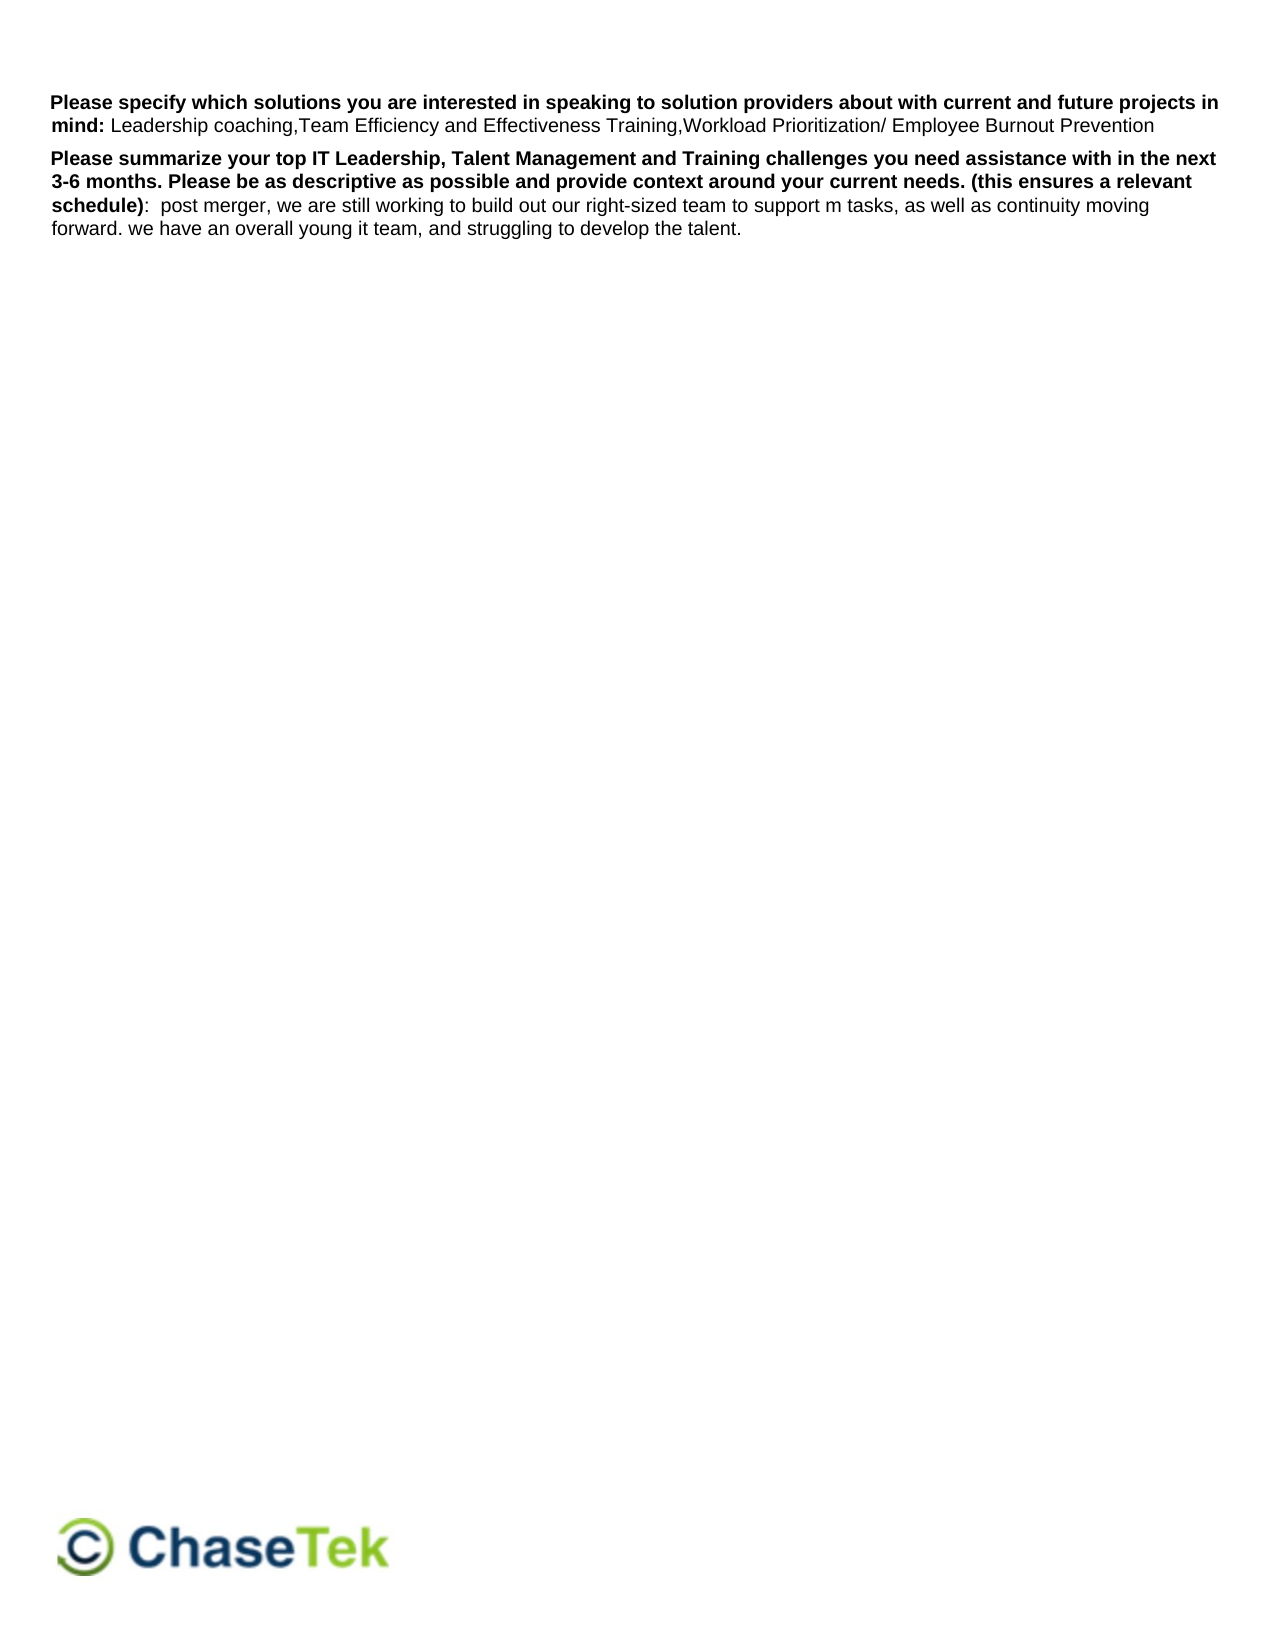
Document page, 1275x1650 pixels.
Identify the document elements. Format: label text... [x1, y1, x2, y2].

text Please summarize your top IT Leadership, Talent Management and Training challenges you need assistance with in the next 3-6 months. Please be as descriptive as possible and provide context around your current needs. (this ensures a relevant schedule): post merger, we are still working to build out our right-sized team to support m tasks, as well as continuity moving forward. we have an overall young it team, and struggling to develop the talent. [50, 147, 1222, 240]
text Please specify which solutions you are interested in speaking to solution providers about with current and future projects in mind: Leadership coaching,Team Efficiency and Effectiveness Training,Workload Prioritization/ Employee Burnout Prevention [50, 91, 1231, 137]
picture [39, 1508, 395, 1582]
